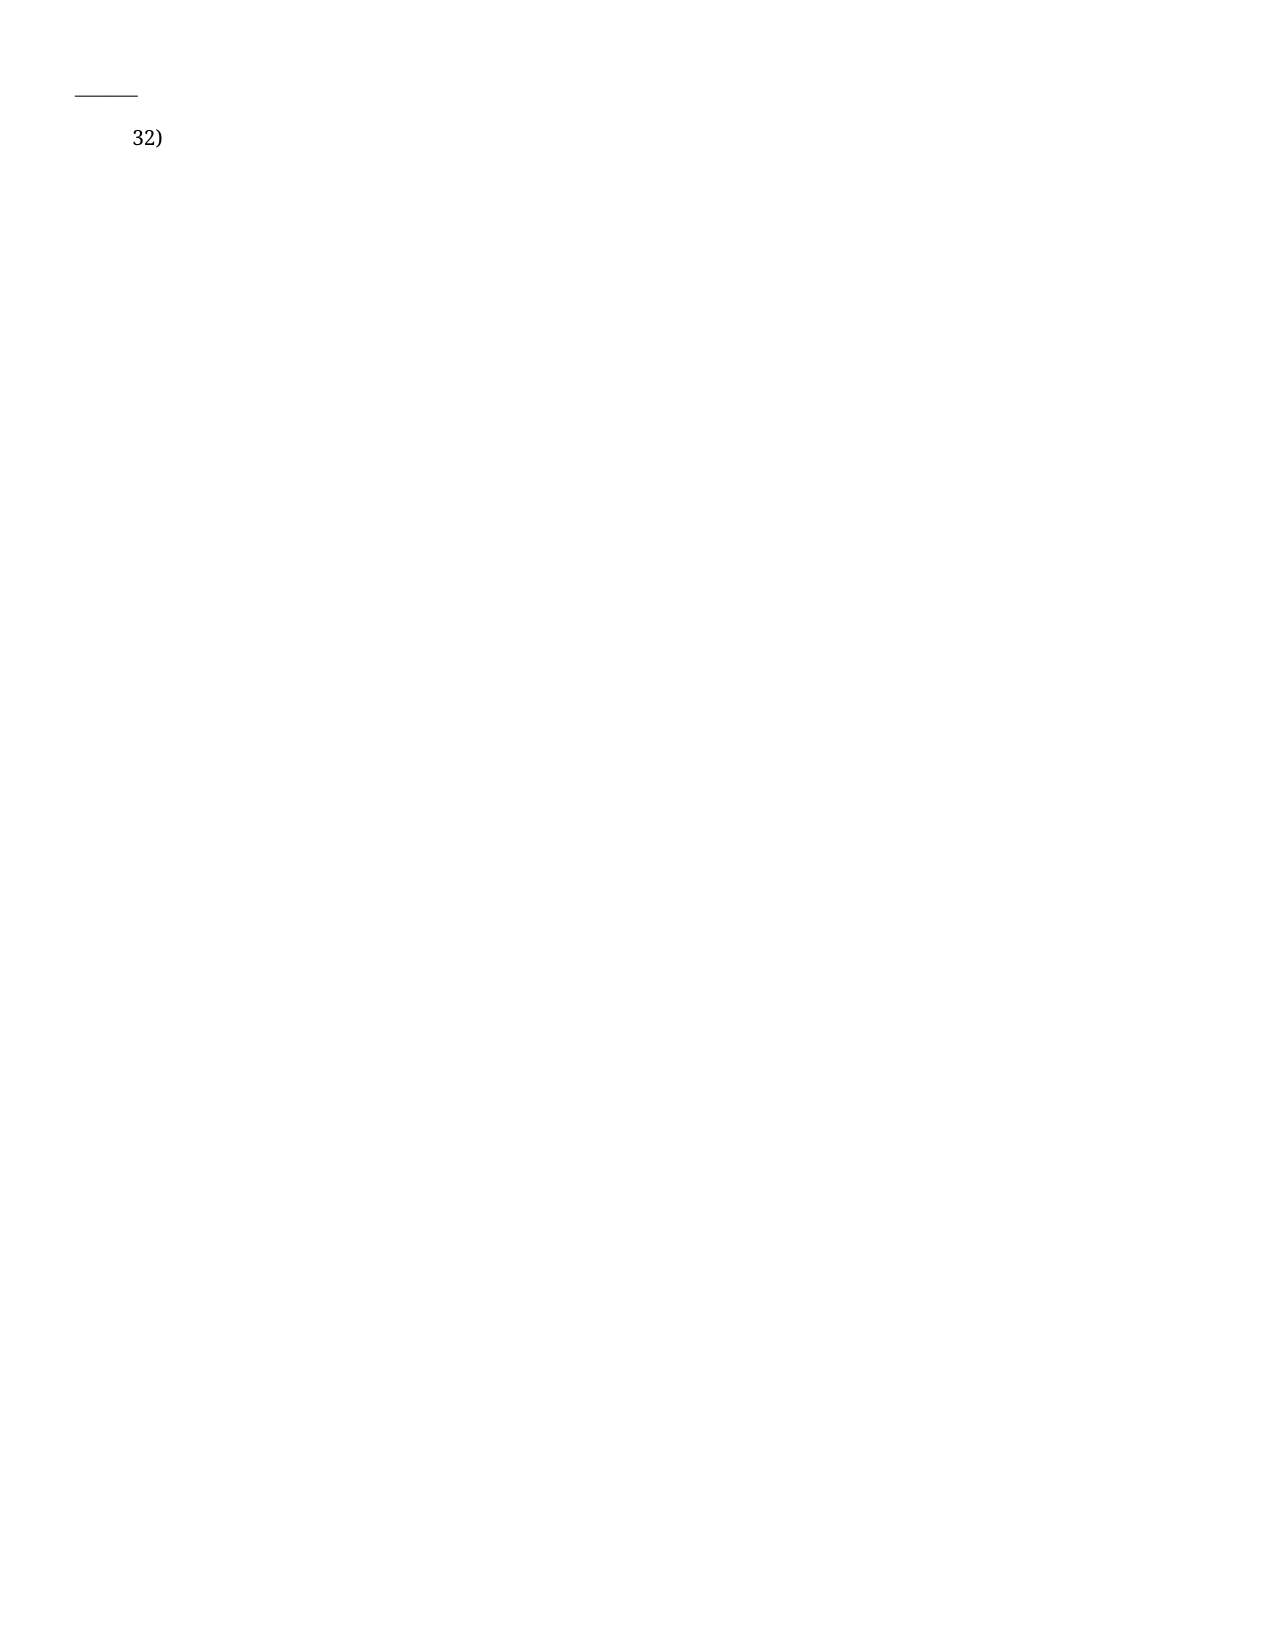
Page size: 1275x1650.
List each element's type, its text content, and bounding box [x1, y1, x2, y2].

text ______ [75, 75, 162, 99]
text 32) [112, 123, 162, 152]
